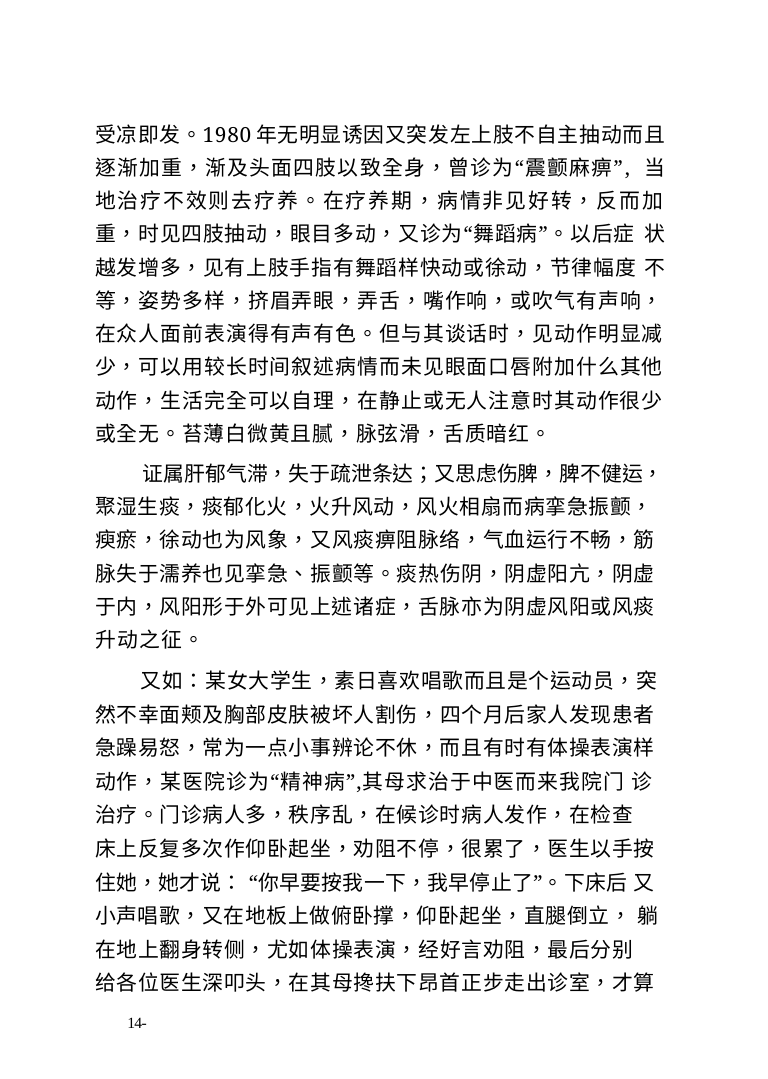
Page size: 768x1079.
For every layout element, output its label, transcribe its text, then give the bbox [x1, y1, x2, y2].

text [95, 666, 658, 997]
text 证属肝郁气滞，失于疏泄条达；又思虑伤脾，脾不健运， 聚湿生痰，痰郁化火，火升风动，风火相扇而病挛急振颤， 瘐瘀，徐动也为风象，又风痰痹阻脉络，气血运行不畅，筋 脉失于濡养也见挛急、振颤等。痰热伤阴，阴虚阳亢，阴虚 于内，风阳形于外可见上述诸症，舌脉亦为阴虚风阳或风痰 升动之征。 [95, 459, 665, 654]
text 受凉即发。1980年无明显诱因又突发左上肢不自主抽动而且 逐渐加重，渐及头面四肢以致全身，曾诊为“震颤麻痹”, 当地治疗不效则去疗养。在疗养期，病情非见好转，反而加 重，时见四肢抽动，眼目多动，又诊为“舞蹈病”。以后症 状越发增多，见有上肢手指有舞蹈样快动或徐动，节律幅度 不等，姿势多样，挤眉弄眼，弄舌，嘴作响，或吹气有声响， 在众人面前表演得有声有色。但与其谈话时，见动作明显减 少，可以用较长时间叙述病情而未见眼面口唇附加什么其他 动作，生活完全可以自理，在静止或无人注意时其动作很少 或全无。苔薄白微黄且腻，脉弦滑，舌质暗红。 [95, 120, 665, 447]
